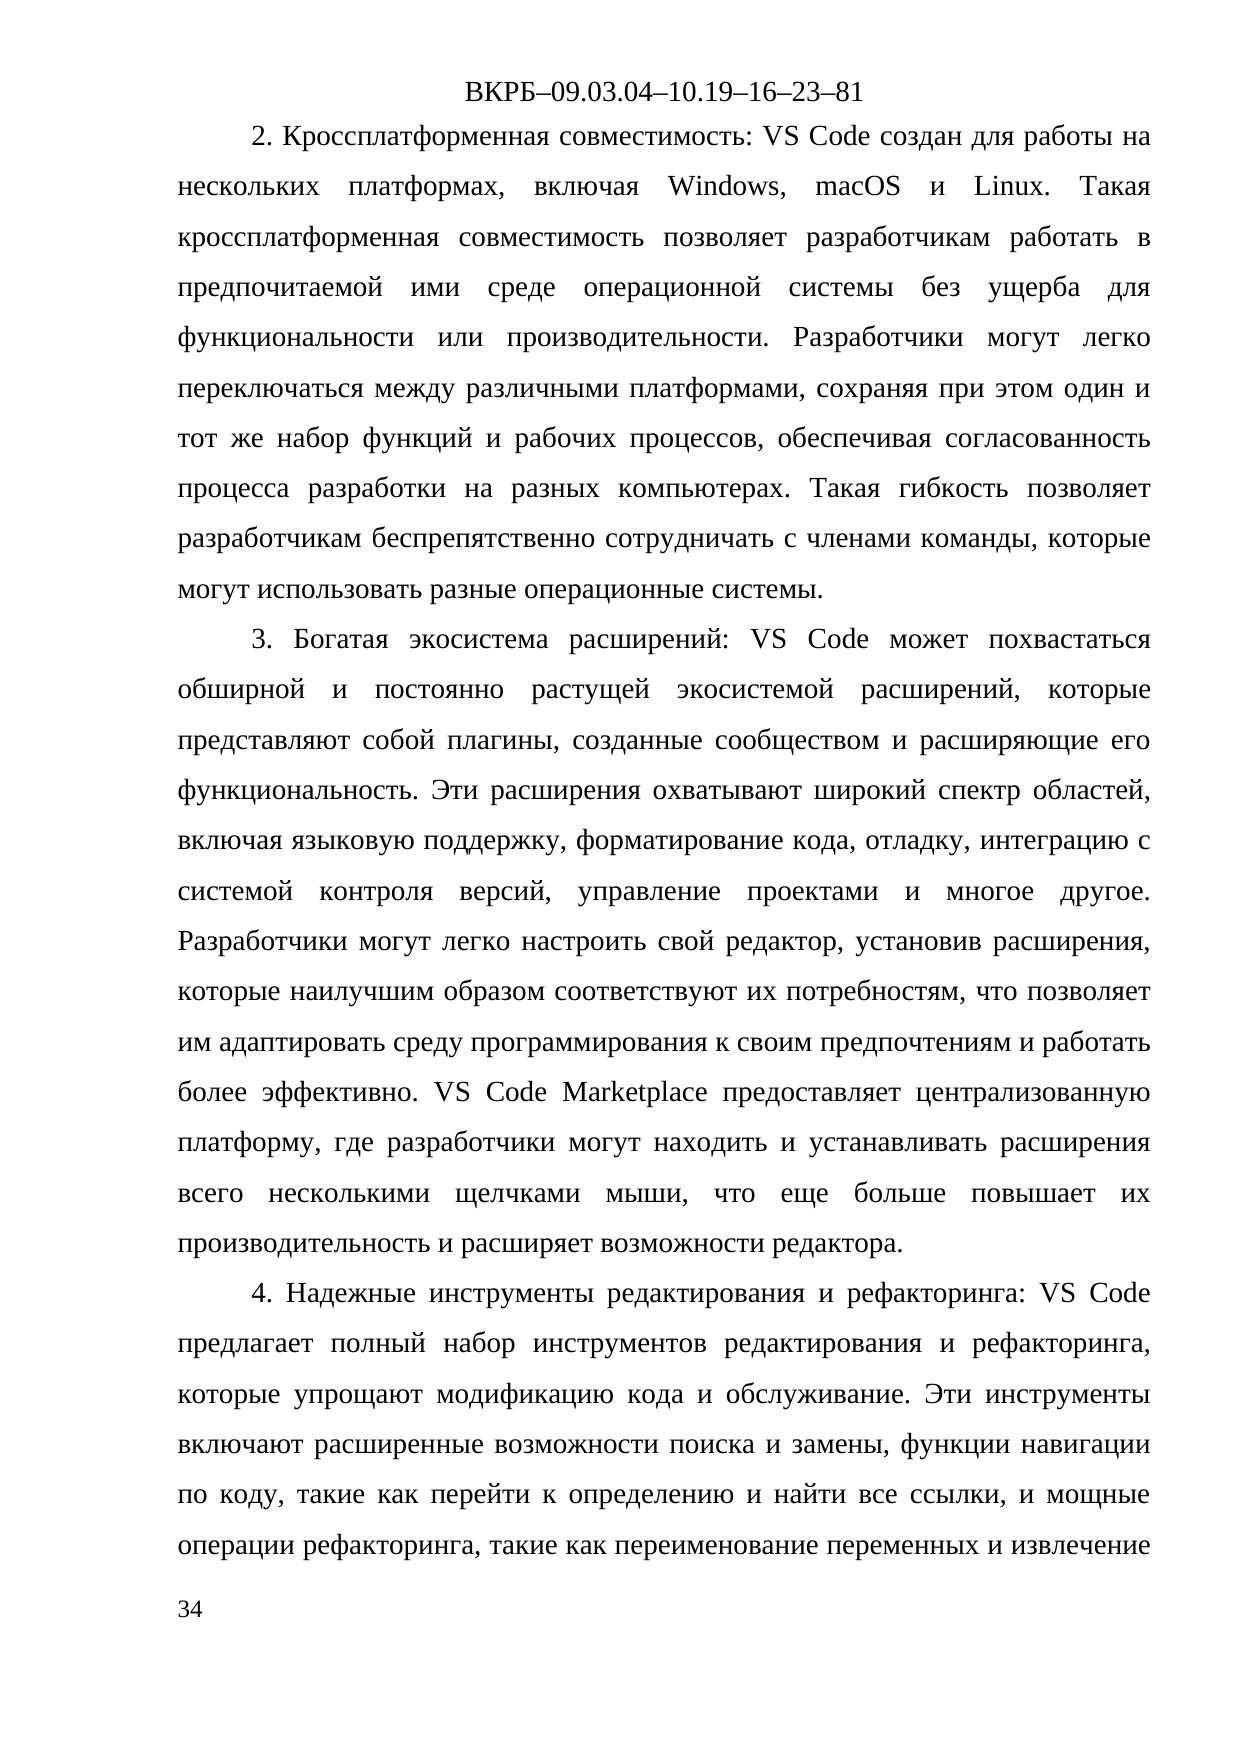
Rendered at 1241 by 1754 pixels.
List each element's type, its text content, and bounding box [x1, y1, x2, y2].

text 3. Богатая экосистема расширений: VS Code может похвастаться обширной и постоянно растущей экосистемой расширений, которые представляют собой плагины, созданные сообществом и расширяющие его функциональность. Эти расширения охватывают широкий спектр областей, включая языковую поддержку, форматирование кода, отладку, интеграцию с системой контроля версий, управление проектами и многое другое. Разработчики могут легко настроить свой редактор, установив расширения, которые наилучшим образом соответствуют их потребностям, что позволяет им адаптировать среду программирования к своим предпочтениям и работать более эффективно. VS Code Marketplace предоставляет централизованную платформу, где разработчики могут находить и устанавливать расширения всего несколькими щелчками мыши, что еще больше повышает их производительность и расширяет возможности редактора. [177, 621, 1152, 1258]
text 2. Кроссплатформенная совместимость: VS Code создан для работы на нескольких платформах, включая Windows, macOS и Linux. Такая кроссплатформенная совместимость позволяет разработчикам работать в предпочитаемой ими среде операционной системы без ущерба для функциональности или производительности. Разработчики могут легко переключаться между различными платформами, сохраняя при этом один и тот же набор функций и рабочих процессов, обеспечивая согласованность процесса разработки на разных компьютерах. Такая гибкость позволяет разработчикам беспрепятственно сотрудничать с членами команды, которые могут использовать разные операционные системы. [177, 118, 1152, 604]
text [177, 1275, 1152, 1560]
